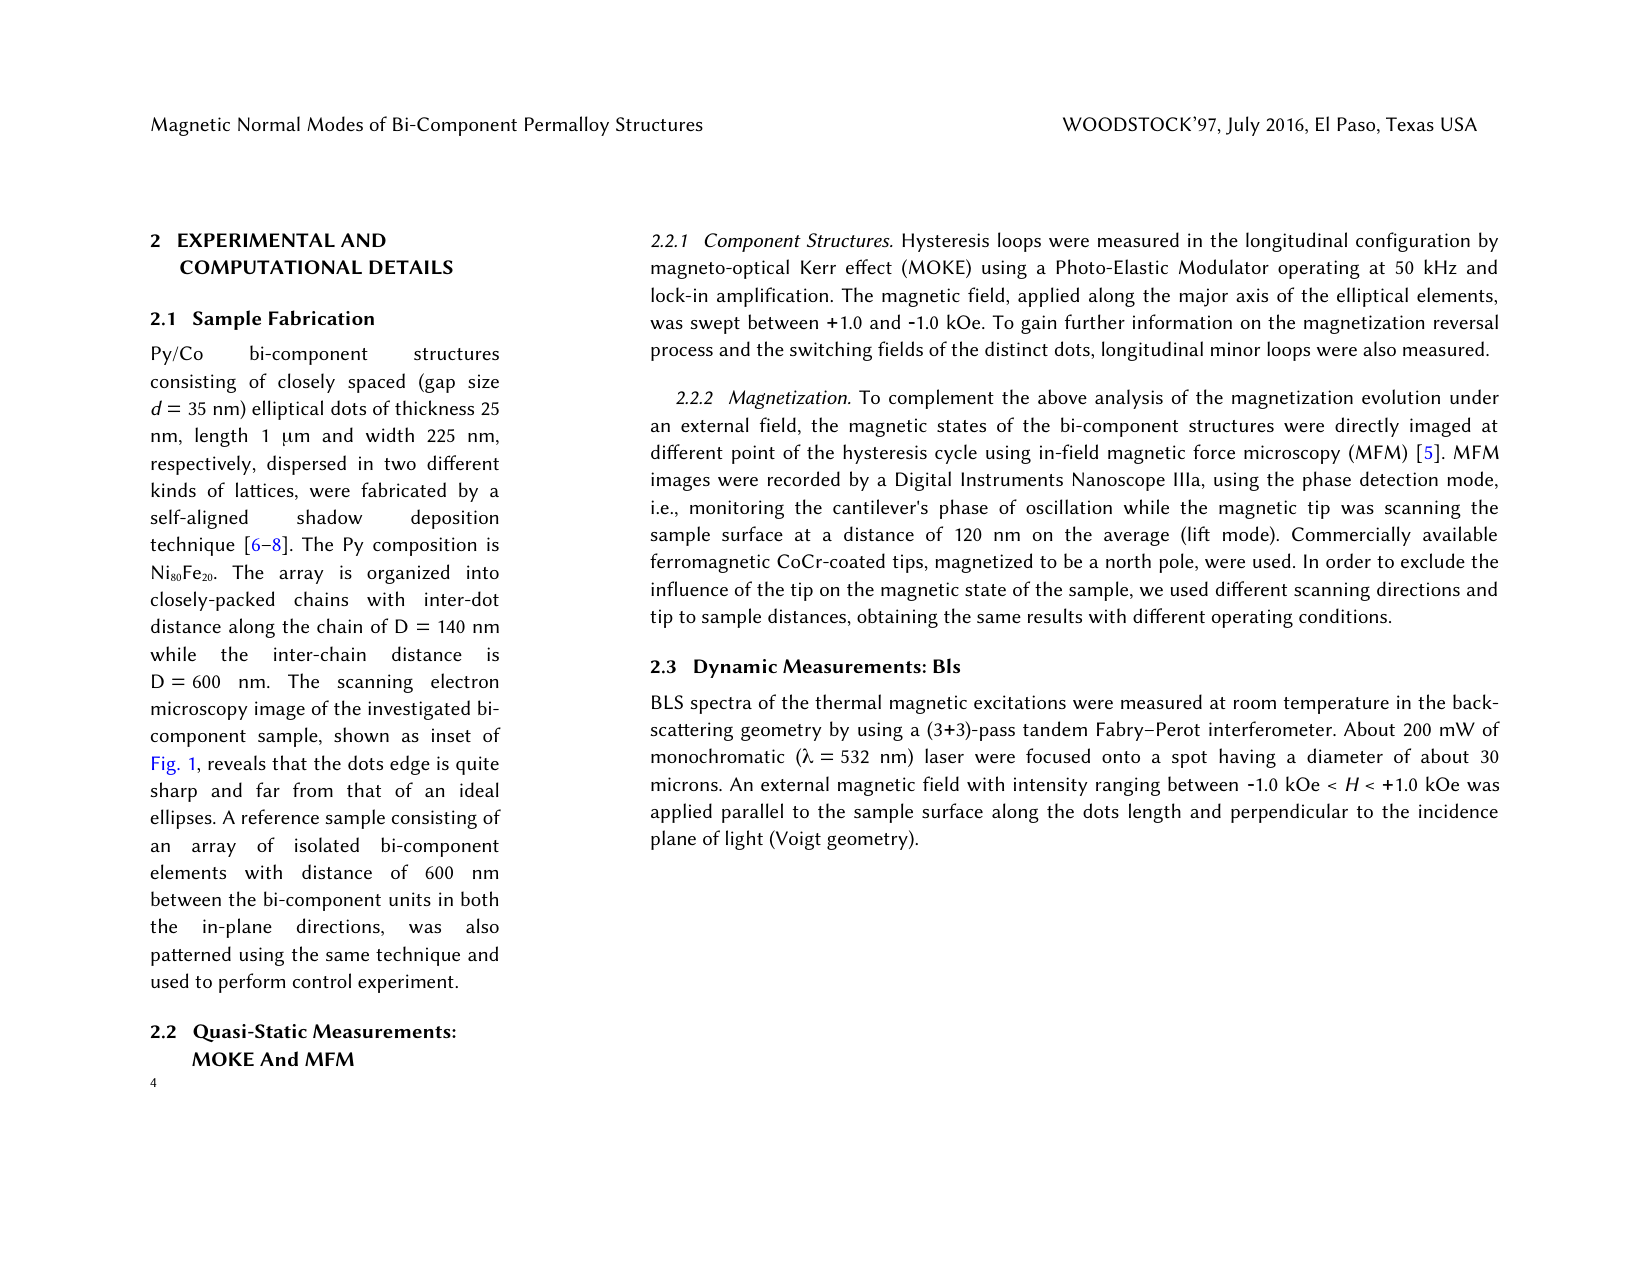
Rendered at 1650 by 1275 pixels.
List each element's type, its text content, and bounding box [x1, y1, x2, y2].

text 2.2.2 Magnetization. To complement the above analysis of the magnetization evolution under an external field, the magnetic states of the bi-component structures were directly imaged at different point of the hysteresis cycle using in-field magnetic force microscopy (MFM) [5]. MFM images were recorded by a Digital Instruments Nanoscope IIIa, using the phase detection mode, i.e., monitoring the cantilever's phase of oscillation while the magnetic tip was scanning the sample surface at a distance of 120 nm on the average (lift mode). Commercially available ferromagnetic CoCr-coated tips, magnetized to be a north pole, were used. In order to exclude the influence of the tip on the magnetic state of the sample, we used different scanning directions and tip to sample distances, obtaining the same results with different operating conditions. [650, 386, 1500, 628]
text 2.2 Quasi-Static Measurements: MOKE And MFM [150, 1020, 500, 1071]
text 2 EXPERIMENTAL AND COMPUTATIONAL DETAILS [150, 229, 500, 280]
text 2.2.1 Component Structures. Hysteresis loops were measured in the longitudinal configuration by magneto-optical Kerr effect (MOKE) using a Photo-Elastic Modulator operating at 50 kHz and lock-in amplification. The magnetic field, applied along the major axis of the elliptical elements, was swept between 1.0 and 1.0 kOe. To gain further information on the magnetization reversal process and the switching fields of the distinct dots, longitudinal minor loops were also measured. [650, 229, 1500, 362]
text 2.3 Dynamic Measurements: Bls [650, 655, 1500, 679]
text 2.1 Sample Fabrication [150, 307, 500, 330]
text Py/Co bi-component structures consisting of closely spaced (gap size d 35 nm) elliptical dots of thickness 25 nm, length 1 m and width 225 nm, respectively, dispersed in two different kinds of lattices, were fabricated by a self-aligned shadow deposition technique [6–8]. The Py composition is Ni80Fe20. The array is organized into closely-packed chains with inter-dot distance along the chain of D 140 nm while the inter-chain distance is D 600 nm. The scanning electron microscopy image of the investigated bi-component sample, shown as inset of Fig. 1, reveals that the dots edge is quite sharp and far from that of an ideal ellipses. A reference sample consisting of an array of isolated bi-component elements with distance of 600 nm between the bi-component units in both the in-plane directions, was also patterned using the same technique and used to perform control experiment. [150, 342, 500, 994]
text BLS spectra of the thermal magnetic excitations were measured at room temperature in the back-scattering geometry by using a (33)-pass tandem Fabry–Perot interferometer. About 200 mW of monochromatic ( 532 nm) laser were focused onto a spot having a diameter of about 30 microns. An external magnetic field with intensity ranging between 1.0 kOe < H < 1.0 kOe was applied parallel to the sample surface along the dots length and perpendicular to the incidence plane of light (Voigt geometry). [650, 691, 1500, 851]
